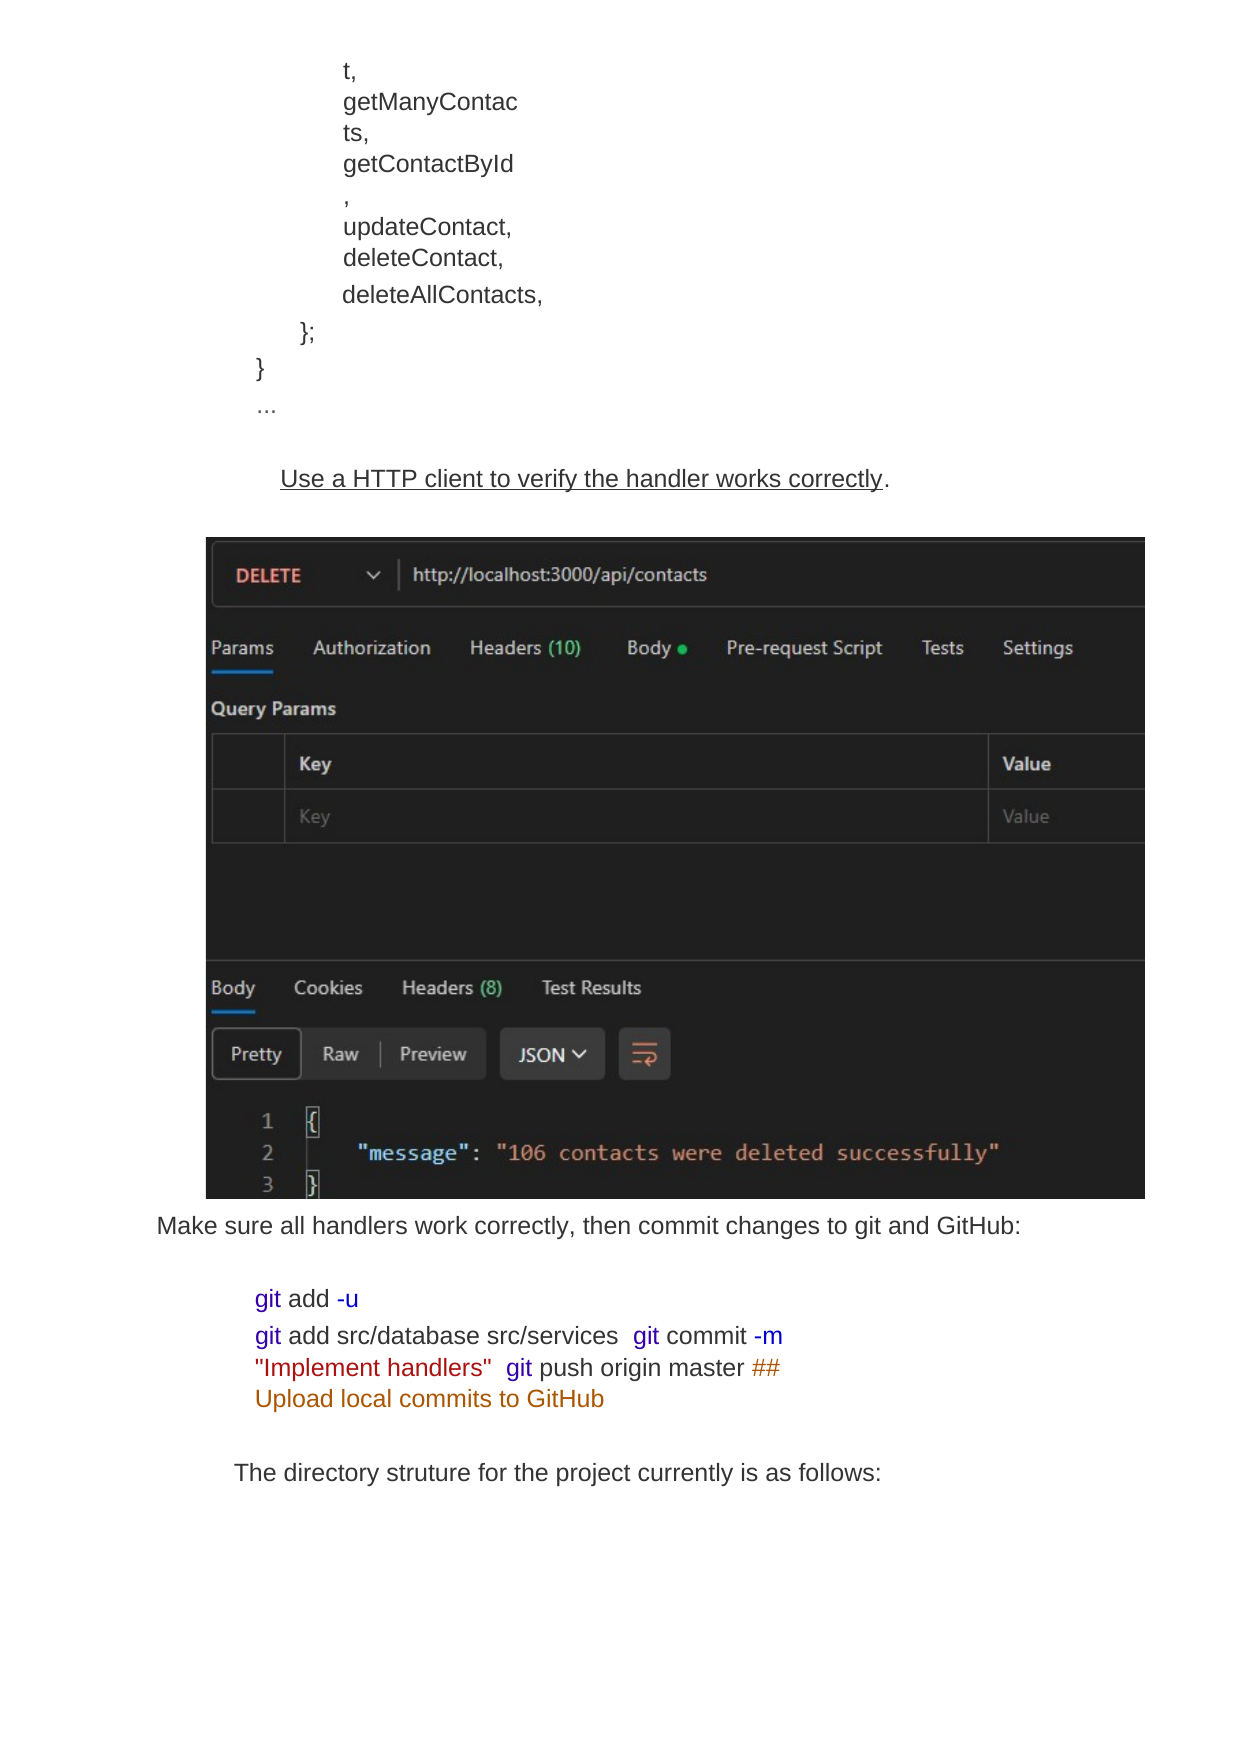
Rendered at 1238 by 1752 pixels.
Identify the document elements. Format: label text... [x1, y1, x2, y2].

text Make sure all handlers work correctly, then commit changes to git and GitHub: [156, 1211, 1095, 1240]
picture [205, 537, 1145, 1199]
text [300, 56, 520, 272]
text ... [256, 390, 1087, 418]
text The directory struture for the project currently is as follows: [233, 1458, 1095, 1486]
text git add src/database src/services git commit -m "Implement handlers" git push origin master ## Upload local commits to GitHub [254, 1321, 848, 1413]
text } [256, 353, 1095, 382]
text }; [299, 316, 1095, 345]
text Use a HTTP client to verify the handler works correctly. [280, 464, 1124, 492]
text git add -u [254, 1283, 1087, 1312]
text deleteAllContacts, [342, 280, 1087, 308]
